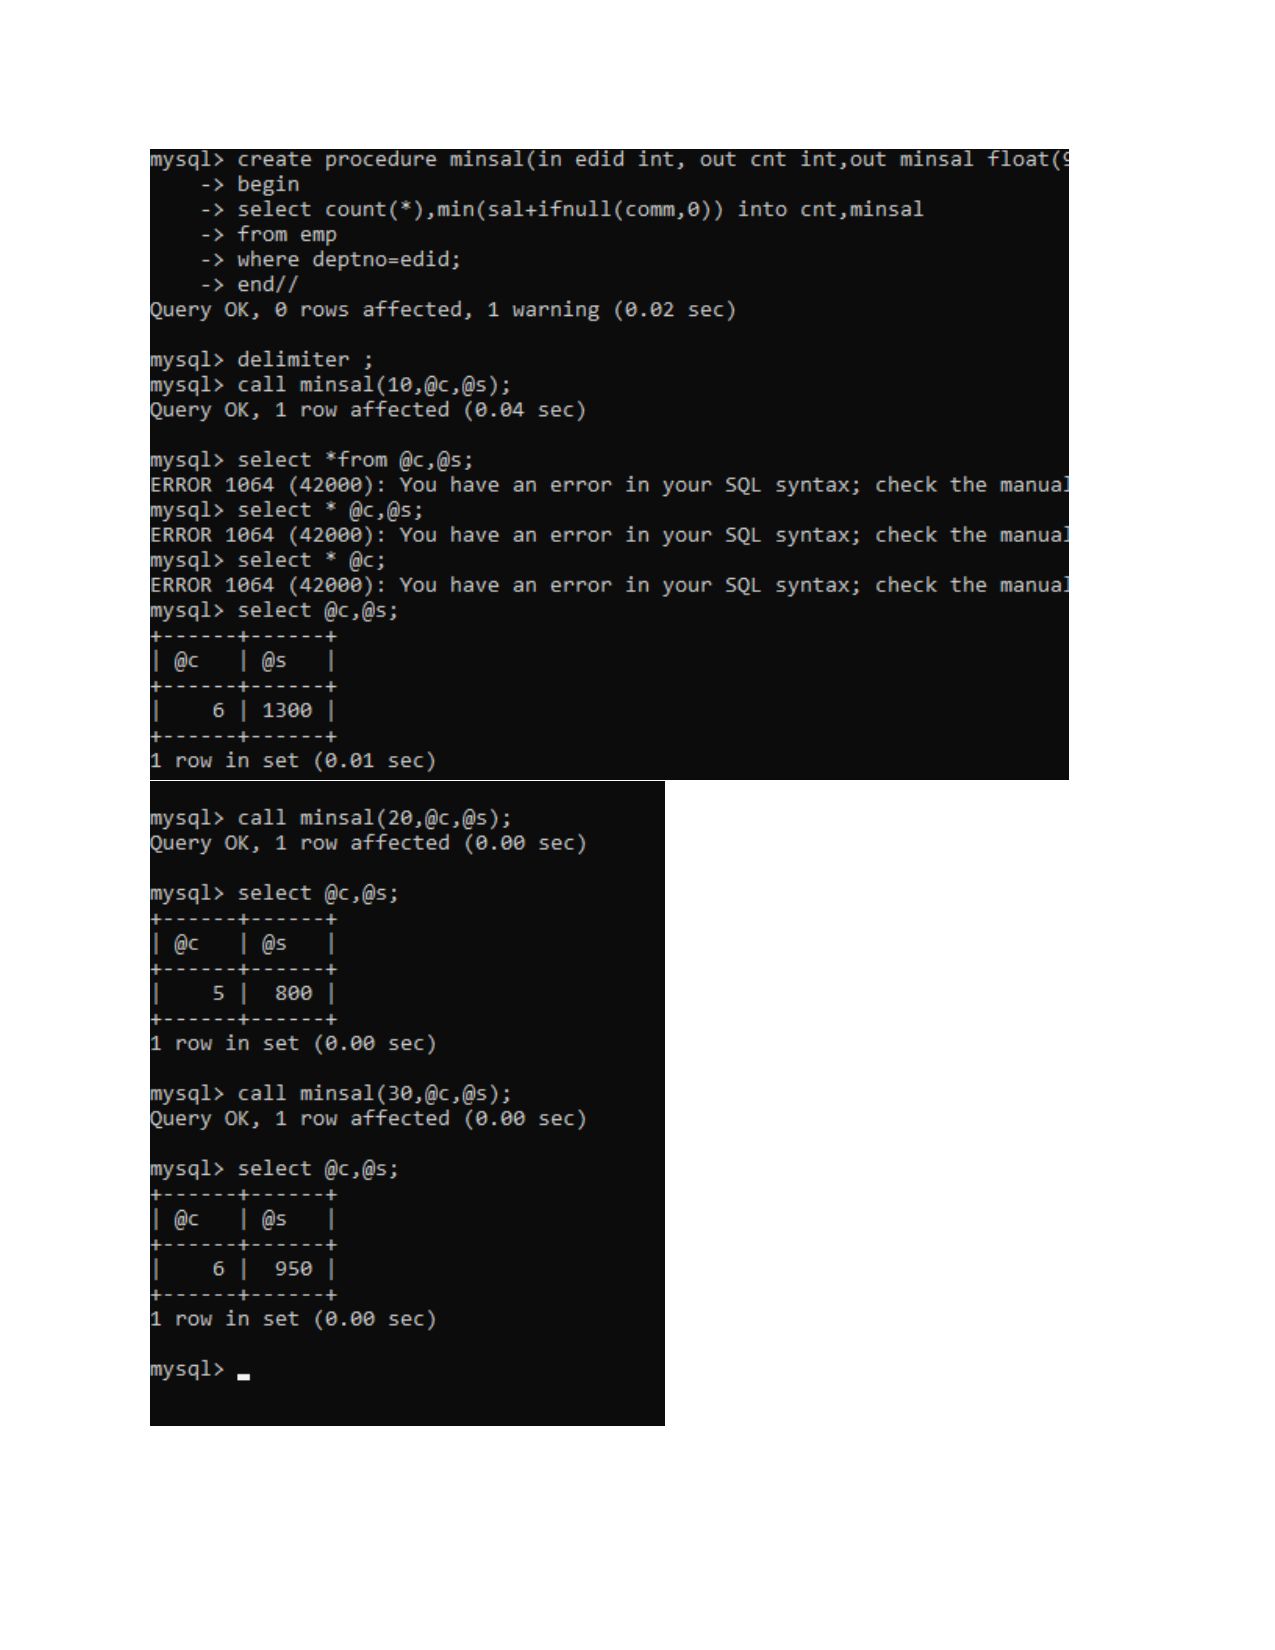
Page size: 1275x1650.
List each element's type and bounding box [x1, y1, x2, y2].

picture [150, 781, 665, 1426]
picture [150, 149, 1069, 780]
